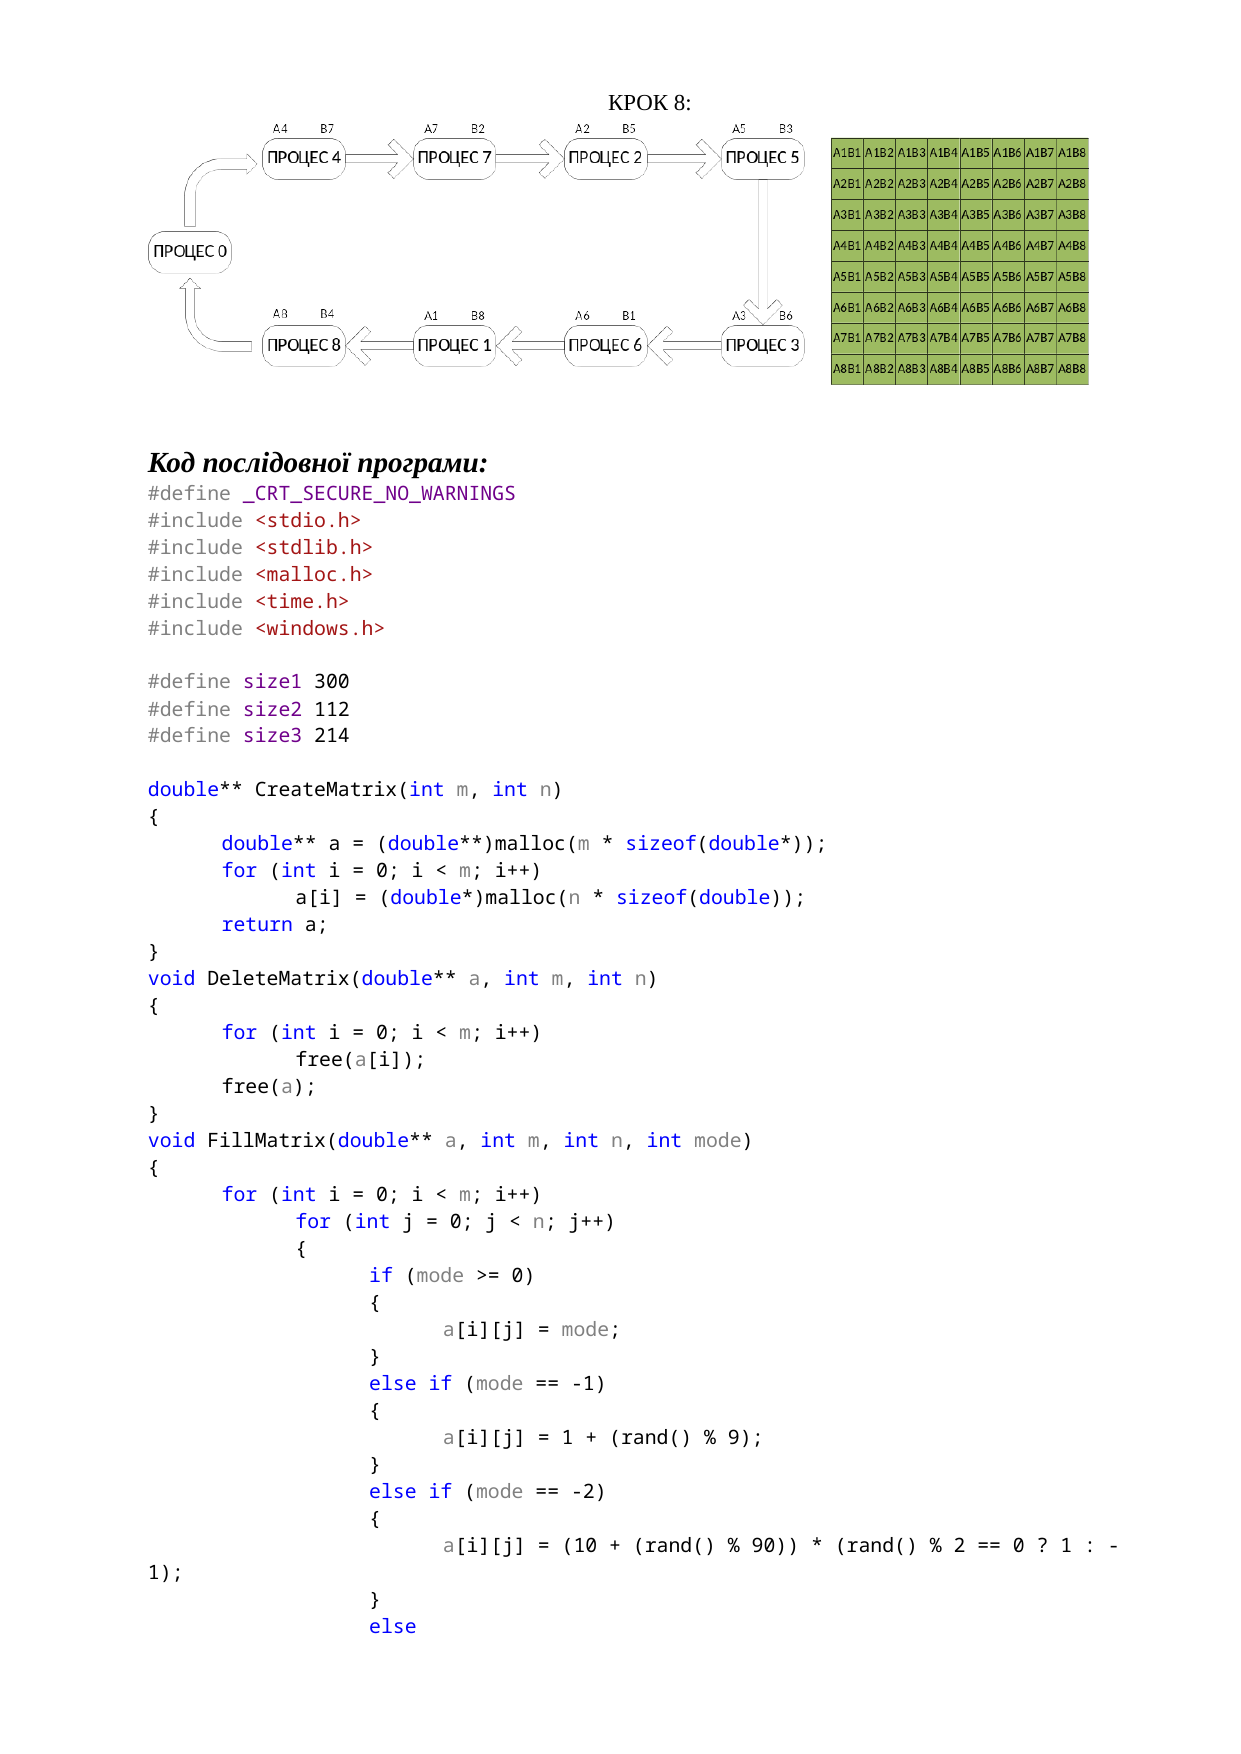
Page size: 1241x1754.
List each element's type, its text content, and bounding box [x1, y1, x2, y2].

text { [148, 1234, 1152, 1261]
text КРОК 8: [148, 88, 1152, 115]
text void DeleteMatrix(double** a, int m, int n) [148, 964, 1152, 992]
text } [148, 1342, 1152, 1369]
text #define size1 300 [148, 668, 1152, 695]
text free(a); [148, 1072, 1152, 1099]
text free(a[i]); [148, 1046, 1152, 1072]
text double** CreateMatrix(int m, int n) [148, 776, 1152, 803]
text #include <time.h> [148, 587, 1152, 614]
text else [148, 1612, 1152, 1639]
text return a; [148, 911, 1152, 938]
text a[i][j] = (10 + (rand() % 90)) * (rand() % 2 == 0 ? 1 : -1); [148, 1531, 1152, 1585]
text else if (mode == -2) [148, 1477, 1152, 1504]
text #include <windows.h> [148, 614, 1152, 641]
text } [148, 1585, 1152, 1612]
text #define size3 214 [148, 722, 1152, 749]
text #include <stdio.h> [148, 506, 1152, 533]
text { [148, 1504, 1152, 1531]
text for (int i = 0; i < m; i++) [148, 857, 1152, 884]
text } [148, 1099, 1152, 1126]
text a[i][j] = 1 + (rand() % 9); [148, 1423, 1152, 1450]
text } [148, 938, 1152, 964]
text #define size2 112 [148, 695, 1152, 722]
text for (int j = 0; j < n; j++) [148, 1207, 1152, 1234]
text { [148, 1153, 1152, 1180]
text else if (mode == -1) [148, 1369, 1152, 1396]
text a[i][j] = mode; [148, 1315, 1152, 1342]
text { [148, 992, 1152, 1018]
text void FillMatrix(double** a, int m, int n, int mode) [148, 1126, 1152, 1153]
text #define _CRT_SECURE_NO_WARNINGS [148, 479, 1152, 506]
text } [148, 1450, 1152, 1477]
text double** a = (double**)malloc(m * sizeof(double*)); [148, 830, 1152, 857]
text { [148, 1288, 1152, 1315]
text for (int i = 0; i < m; i++) [148, 1018, 1152, 1046]
text #include <stdlib.h> [148, 533, 1152, 560]
text a[i] = (double*)malloc(n * sizeof(double)); [148, 884, 1152, 911]
text { [148, 1396, 1152, 1423]
text #include <malloc.h> [148, 560, 1152, 587]
text if (mode >= 0) [148, 1261, 1152, 1288]
text for (int i = 0; i < m; i++) [148, 1180, 1152, 1207]
text { [148, 803, 1152, 830]
text Код послідовної програми: [148, 445, 1152, 479]
